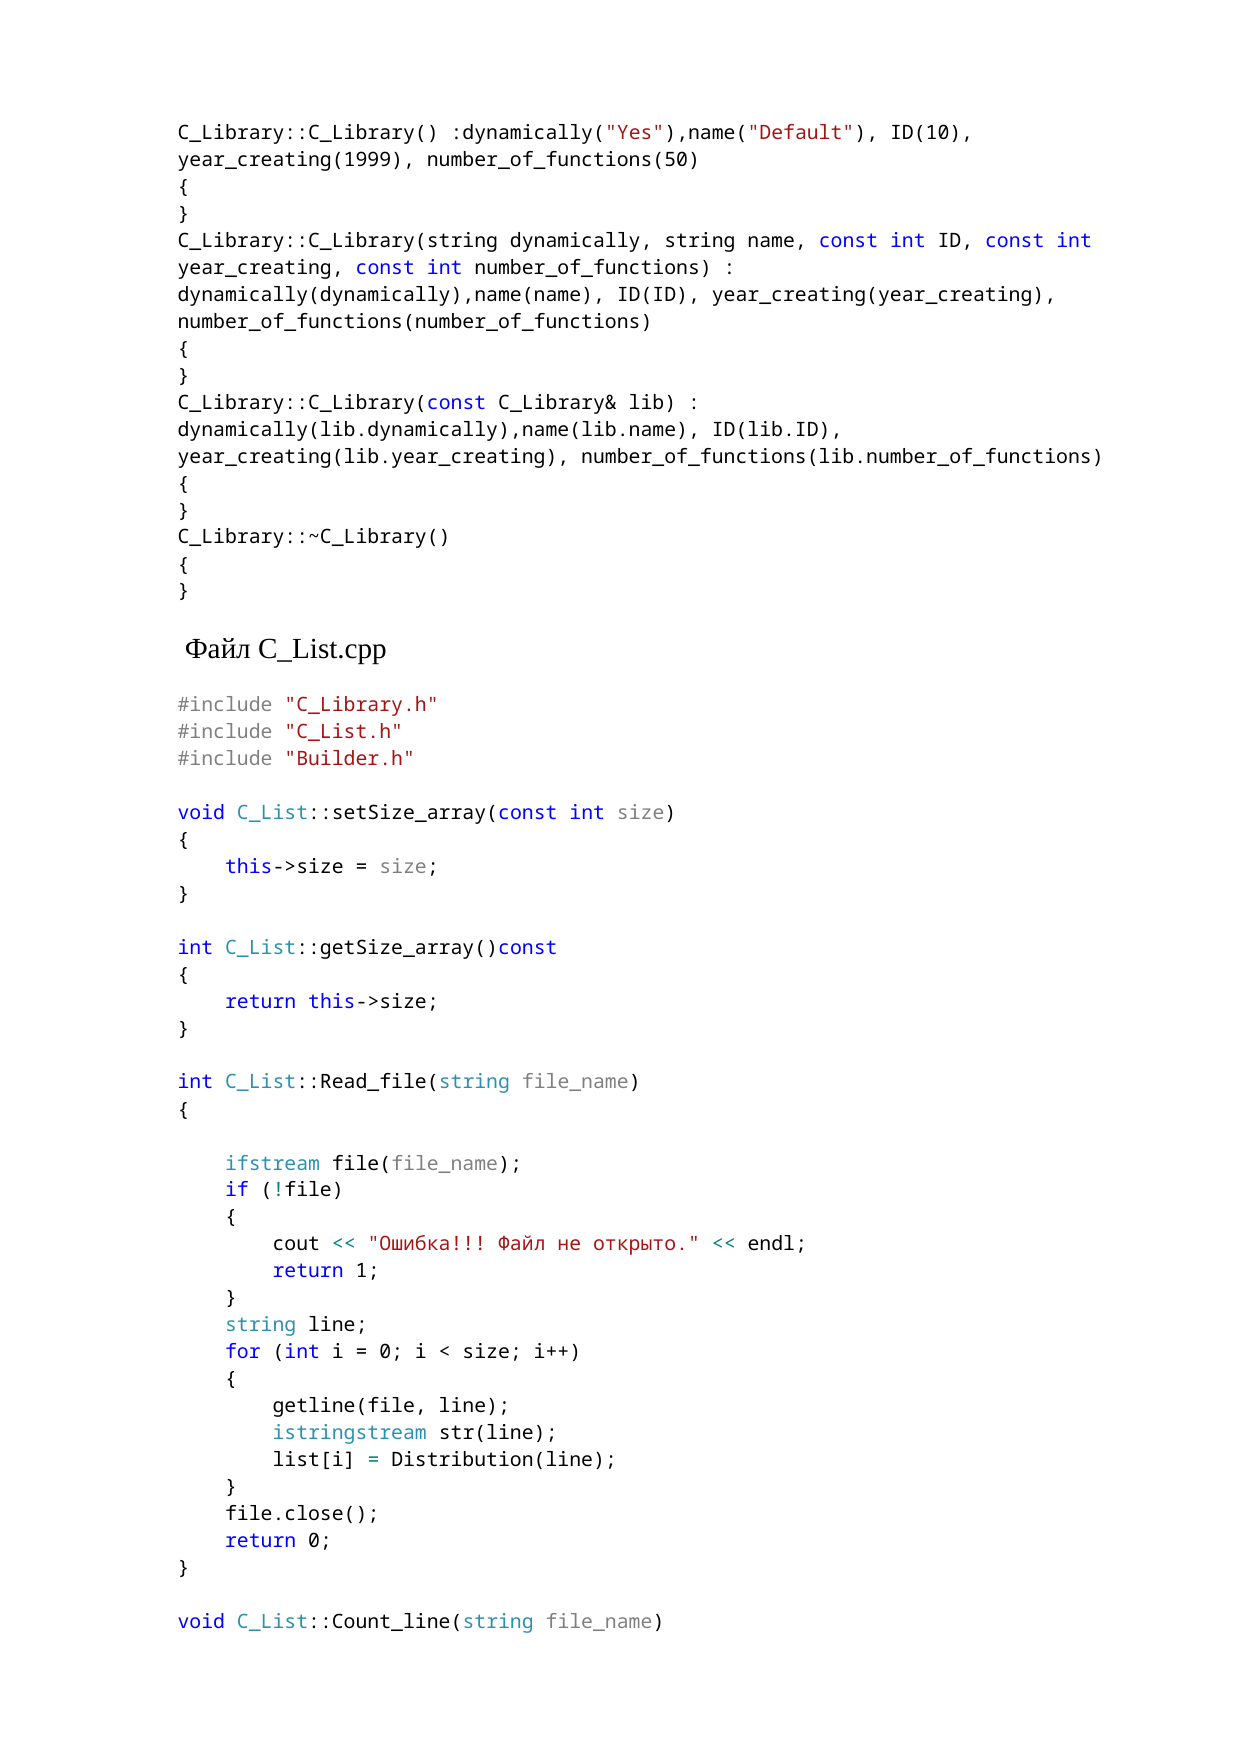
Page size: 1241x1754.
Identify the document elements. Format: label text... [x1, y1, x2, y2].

text } [177, 1284, 1152, 1311]
text return 1; [177, 1257, 1152, 1284]
text } [177, 1553, 1152, 1580]
text int C_List::getSize_array()const [177, 933, 1152, 960]
text { [177, 334, 1152, 361]
text } [177, 879, 1152, 906]
text } [177, 1014, 1152, 1041]
text for (int i = 0; i < size; i++) [177, 1338, 1152, 1364]
text void C_List::Count_line(string file_name) [177, 1607, 1152, 1634]
text } [177, 496, 1152, 523]
text cout << "Ошибка!!! Файл не открыто." << endl; [177, 1230, 1152, 1257]
text } [177, 361, 1152, 388]
text C_Library::C_Library(const C_Library& lib) : dynamically(lib.dynamically),name(lib.name), ID(lib.ID), year_creating(lib.year_creating), number_of_functions(lib.number_of_functions) [177, 388, 1152, 469]
text return this->size; [177, 987, 1152, 1014]
text { [177, 469, 1152, 496]
text getline(file, line); [177, 1392, 1152, 1418]
text { [177, 825, 1152, 852]
text #include "Builder.h" [177, 744, 1152, 771]
text if (!file) [177, 1176, 1152, 1203]
text } [177, 199, 1152, 226]
text { [177, 550, 1152, 577]
text { [177, 1203, 1152, 1230]
text { [177, 1364, 1152, 1392]
text list[i] = Distribution(line); [177, 1446, 1152, 1472]
text C_Library::C_Library() :dynamically("Yes"),name("Default"), ID(10), year_creating(1999), number_of_functions(50) [177, 118, 1152, 172]
text return 0; [177, 1526, 1152, 1553]
text ifstream file(file_name); [177, 1149, 1152, 1176]
text void C_List::setSize_array(const int size) [177, 798, 1152, 825]
text int C_List::Read_file(string file_name) [177, 1068, 1152, 1095]
text { [177, 172, 1152, 199]
text this->size = size; [177, 852, 1152, 879]
text istringstream str(line); [177, 1418, 1152, 1446]
text string line; [177, 1311, 1152, 1338]
text C_Library::~C_Library() [177, 523, 1152, 550]
text #include "C_List.h" [177, 717, 1152, 744]
text #include "C_Library.h" [177, 690, 1152, 717]
text file.close(); [177, 1499, 1152, 1526]
text } [177, 1472, 1152, 1499]
text C_Library::C_Library(string dynamically, string name, const int ID, const int year_creating, const int number_of_functions) : dynamically(dynamically),name(name), ID(ID), year_creating(year_creating), number_of_functions(number_of_functions) [177, 226, 1152, 334]
text Файл C_List.cpp [177, 631, 1152, 664]
text } [177, 577, 1152, 604]
text { [177, 1095, 1152, 1122]
text { [177, 960, 1152, 987]
